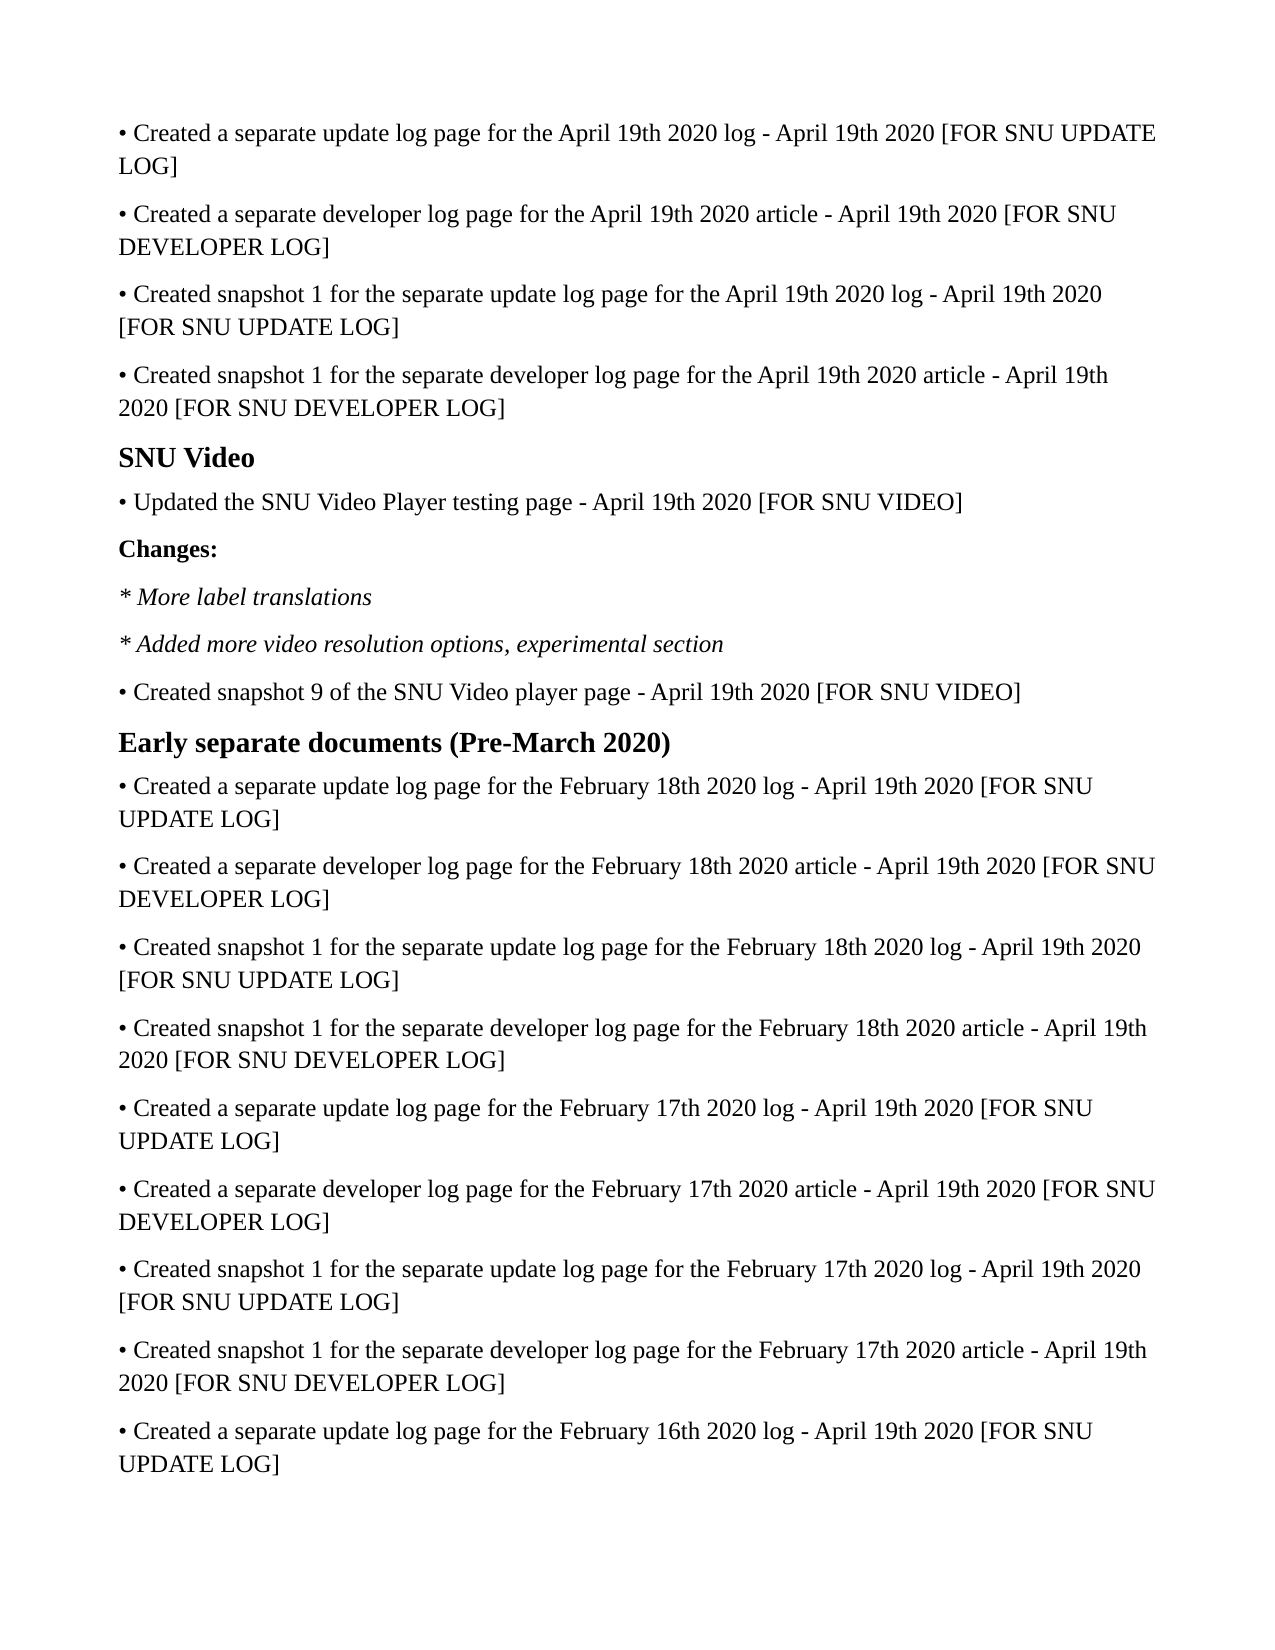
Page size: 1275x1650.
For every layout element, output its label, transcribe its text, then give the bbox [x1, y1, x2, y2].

text • Updated the SNU Video Player testing page - April 19th 2020 [FOR SNU VIDEO] [118, 487, 1157, 515]
text • Created snapshot 1 for the separate developer log page for the February 17th 2020 article - April 19th 2020 [FOR SNU DEVELOPER LOG] [118, 1335, 1157, 1397]
text • Created snapshot 1 for the separate update log page for the February 18th 2020 log - April 19th 2020 [FOR SNU UPDATE LOG] [118, 932, 1157, 994]
text • Created a separate update log page for the February 18th 2020 log - April 19th 2020 [FOR SNU UPDATE LOG] [118, 771, 1157, 832]
subtitle Early separate documents (Pre-March 2020) [118, 725, 1157, 758]
text * More label translations [118, 582, 1157, 611]
text • Created a separate update log page for the April 19th 2020 log - April 19th 2020 [FOR SNU UPDATE LOG] [118, 118, 1157, 180]
subtitle SNU Video [118, 441, 1157, 474]
text • Created a separate developer log page for the February 18th 2020 article - April 19th 2020 [FOR SNU DEVELOPER LOG] [118, 851, 1157, 913]
text • Created snapshot 1 for the separate developer log page for the February 18th 2020 article - April 19th 2020 [FOR SNU DEVELOPER LOG] [118, 1013, 1157, 1074]
text • Created a separate developer log page for the April 19th 2020 article - April 19th 2020 [FOR SNU DEVELOPER LOG] [118, 199, 1157, 261]
text Changes: [118, 534, 1157, 563]
text • Created a separate update log page for the February 16th 2020 log - April 19th 2020 [FOR SNU UPDATE LOG] [118, 1416, 1157, 1477]
text • Created a separate update log page for the February 17th 2020 log - April 19th 2020 [FOR SNU UPDATE LOG] [118, 1093, 1157, 1155]
text • Created snapshot 1 for the separate update log page for the April 19th 2020 log - April 19th 2020 [FOR SNU UPDATE LOG] [118, 279, 1157, 341]
text * Added more video resolution options, experimental section [118, 629, 1157, 658]
text • Created snapshot 9 of the SNU Video player page - April 19th 2020 [FOR SNU VIDEO] [118, 677, 1157, 706]
text • Created snapshot 1 for the separate developer log page for the April 19th 2020 article - April 19th 2020 [FOR SNU DEVELOPER LOG] [118, 360, 1157, 422]
text • Created snapshot 1 for the separate update log page for the February 17th 2020 log - April 19th 2020 [FOR SNU UPDATE LOG] [118, 1254, 1157, 1316]
text • Created a separate developer log page for the February 17th 2020 article - April 19th 2020 [FOR SNU DEVELOPER LOG] [118, 1174, 1157, 1236]
